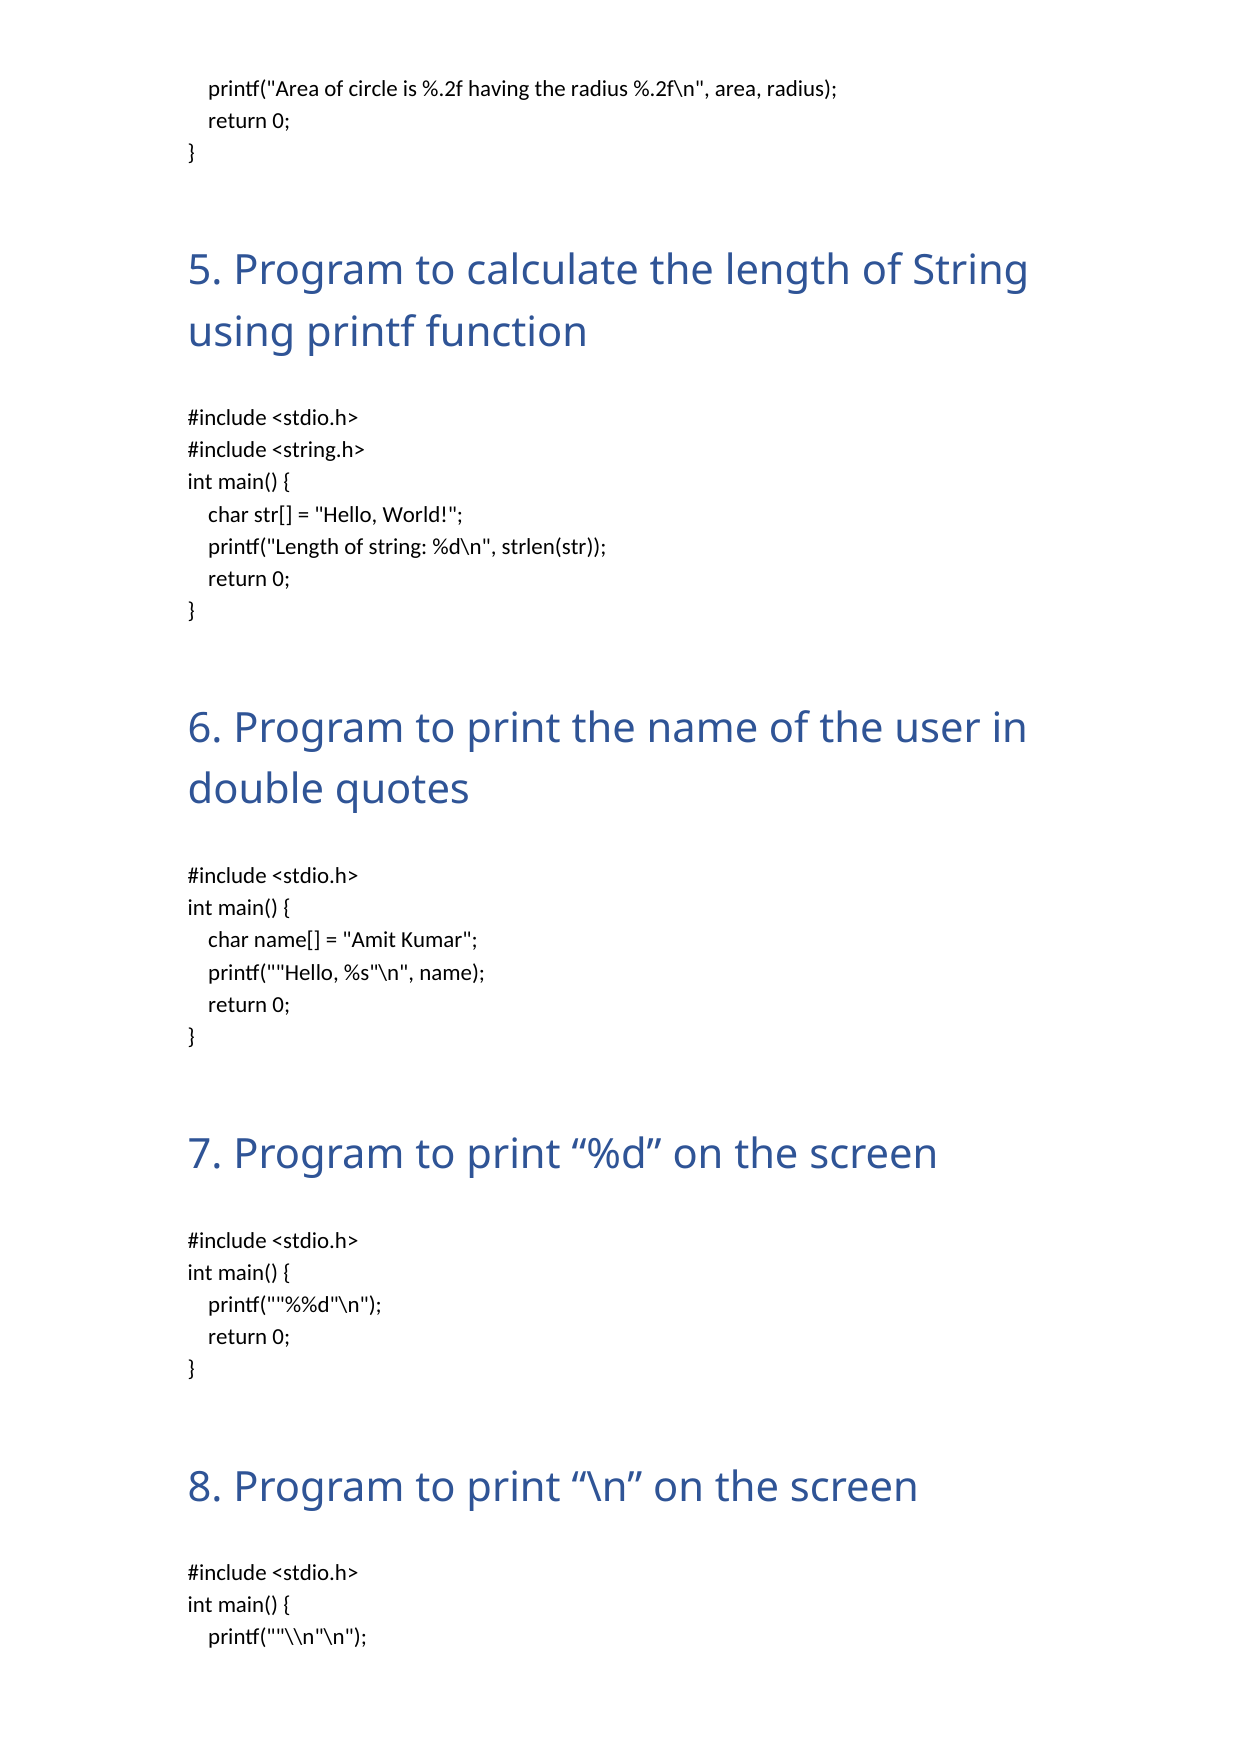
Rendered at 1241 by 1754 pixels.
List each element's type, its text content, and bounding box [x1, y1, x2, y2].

subtitle 6. Program to print the name of the user in double quotes [187, 698, 1053, 816]
text #include <stdio.h> #include <string.h> int main() { char str[] = "Hello, World!"; printf("Length of string: %d\n", strlen(str)); return 0; } [187, 371, 1053, 656]
subtitle 8. Program to print “\n” on the screen [187, 1456, 1053, 1513]
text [187, 74, 1053, 198]
subtitle 5. Program to calculate the length of String using printf function [187, 240, 1053, 358]
subtitle 7. Program to print “%d” on the screen [187, 1124, 1053, 1181]
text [187, 1526, 1053, 1651]
text #include <stdio.h> int main() { char name[] = "Amit Kumar"; printf(""Hello, %s"\n", name); return 0; } [187, 829, 1053, 1082]
text #include <stdio.h> int main() { printf(""%%d"\n"); return 0; } [187, 1193, 1053, 1415]
